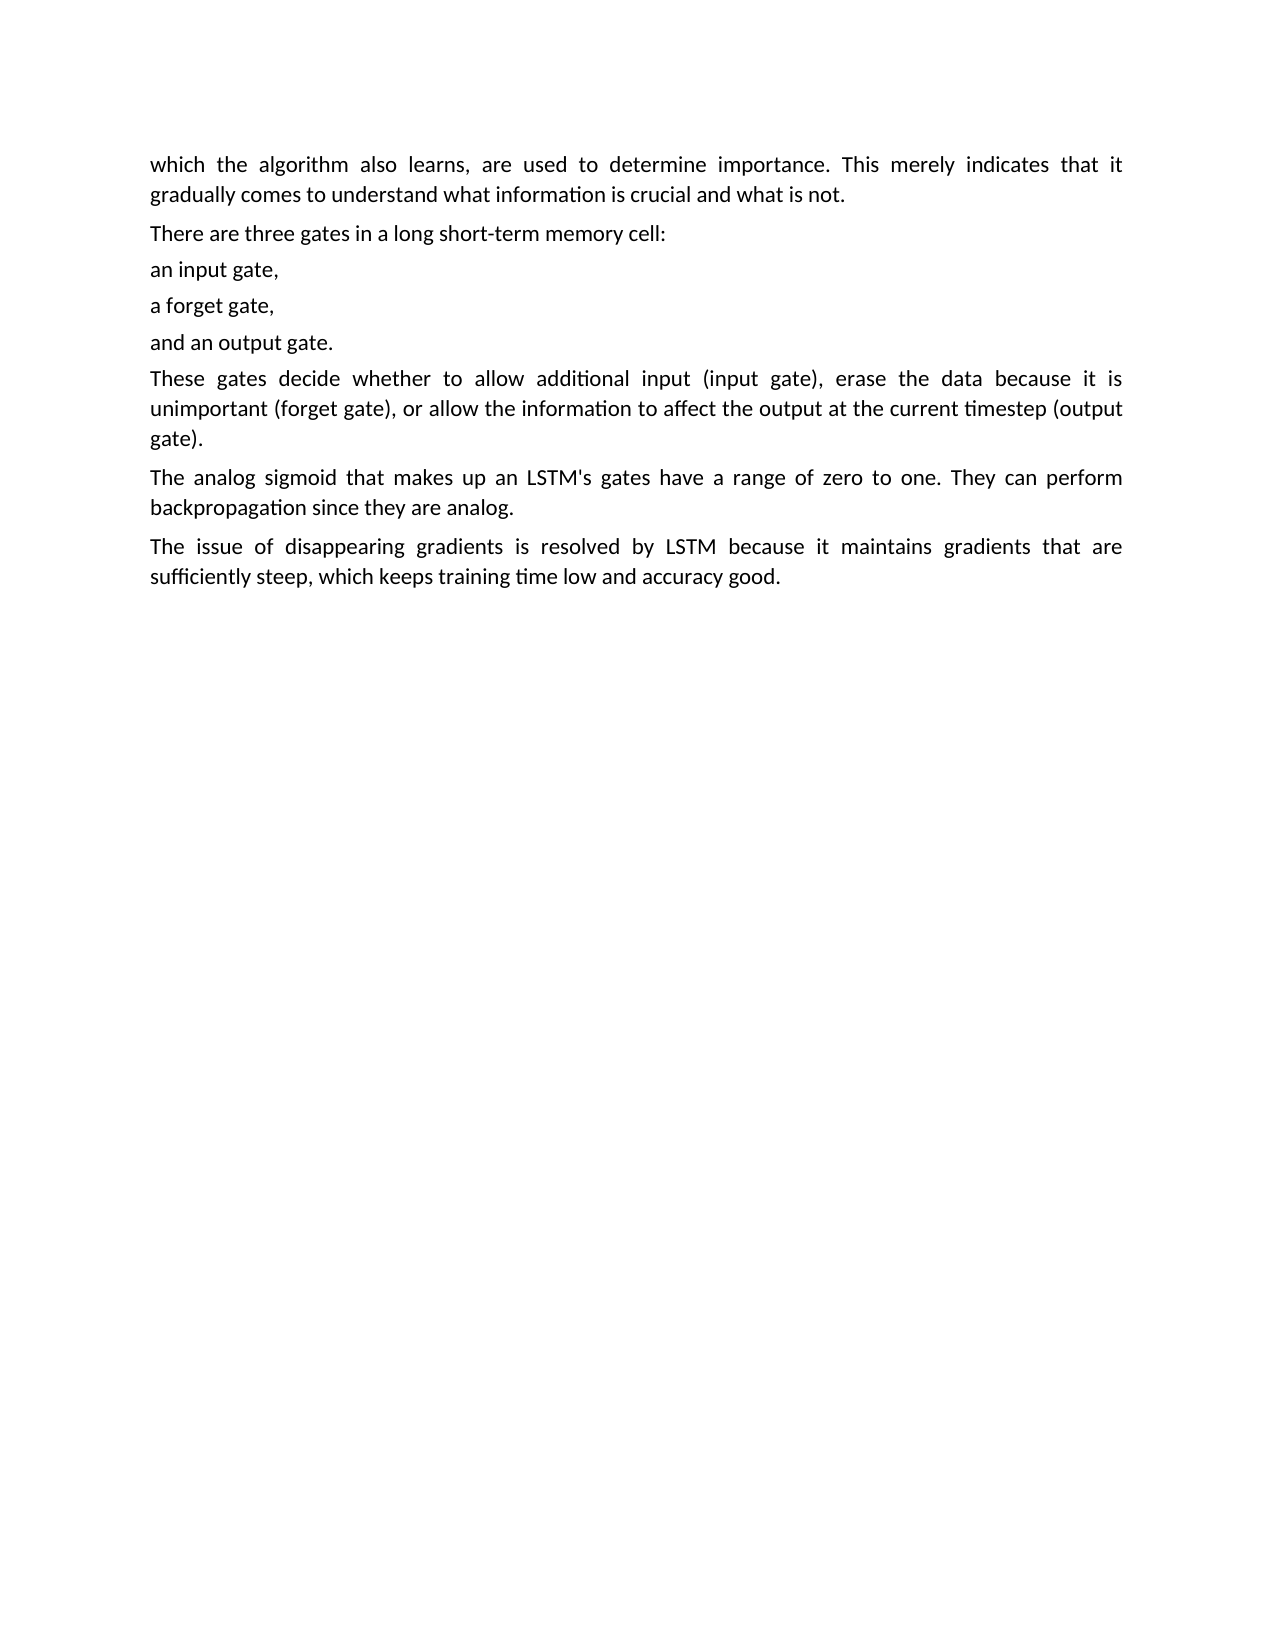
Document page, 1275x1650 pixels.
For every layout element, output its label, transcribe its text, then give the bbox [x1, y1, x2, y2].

text an input gate, [150, 255, 1125, 283]
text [150, 150, 1125, 208]
text and an output gate. [150, 328, 1125, 356]
text The analog sigmoid that makes up an LSTM's gates have a range of zero to one. They can perform backpropagation since they are analog. [150, 463, 1125, 521]
text There are three gates in a long short-term memory cell: [150, 219, 1125, 247]
text The issue of disappearing gradients is resolved by LSTM because it maintains gradients that are sufficiently steep, which keeps training time low and accuracy good. [150, 532, 1125, 590]
text a forget gate, [150, 291, 1125, 319]
text These gates decide whether to allow additional input (input gate), erase the data because it is unimportant (forget gate), or allow the information to affect the output at the current timestep (output gate). [150, 364, 1125, 453]
